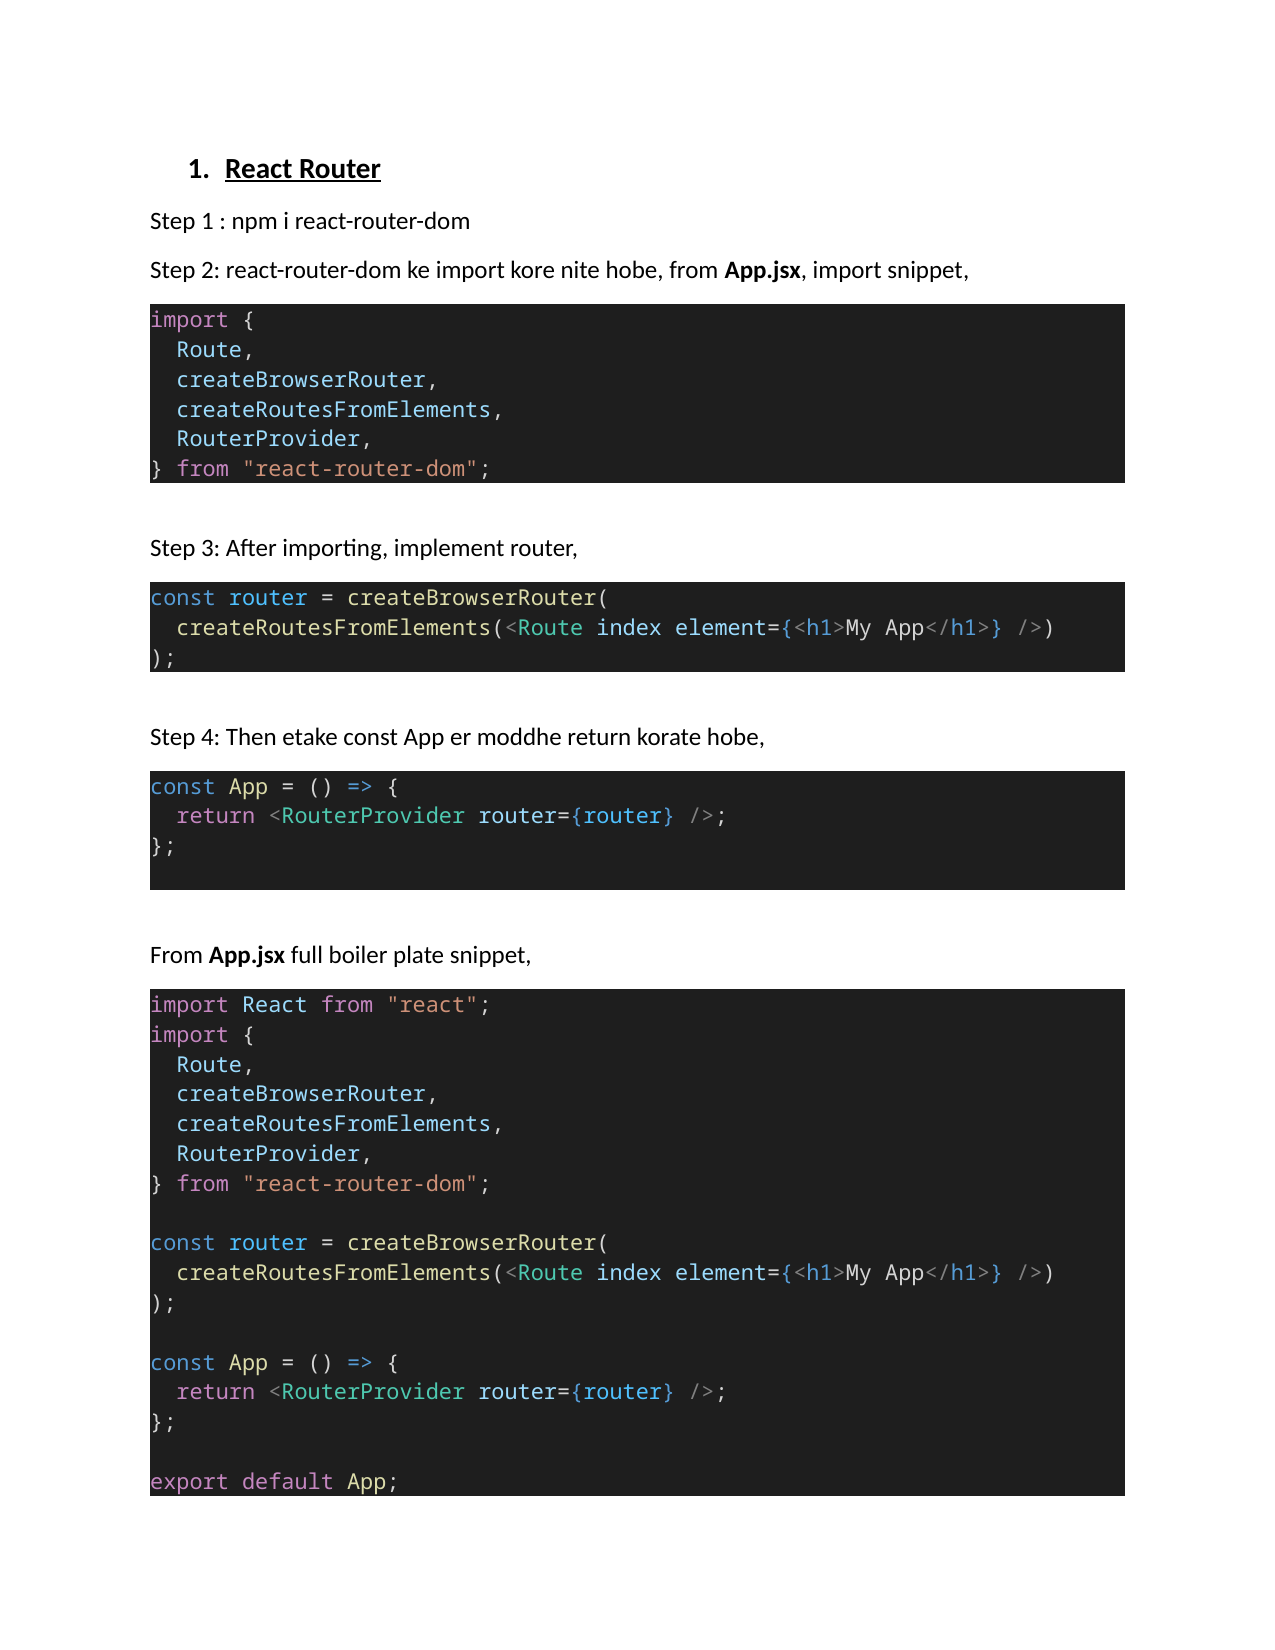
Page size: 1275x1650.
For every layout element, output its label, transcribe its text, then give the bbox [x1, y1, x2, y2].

text Step 4: Then etake const App er moddhe return korate hobe, [150, 721, 1125, 752]
text return <RouterProvider router={router} />; [150, 1376, 1125, 1406]
text export default App; [150, 1466, 1125, 1496]
text const App = () => { [150, 1347, 1125, 1376]
text RouterProvider, [150, 1138, 1125, 1168]
text RouterProvider, [150, 423, 1125, 453]
text const App = () => { [150, 771, 1125, 801]
text createRoutesFromElements(<Route index element={<h1>My App</h1>} />) [150, 1257, 1125, 1287]
text Route, [150, 334, 1125, 364]
text }; [150, 830, 1125, 860]
text Route, [150, 1049, 1125, 1078]
text const router = createBrowserRouter( [150, 582, 1125, 612]
text }; [150, 1406, 1125, 1436]
text import React from "react"; [150, 989, 1125, 1019]
text import { [150, 304, 1125, 334]
text createBrowserRouter, [150, 1078, 1125, 1108]
list React Router [187, 150, 1125, 186]
text Step 1 : npm i react-router-dom [150, 205, 1125, 236]
text Step 2: react-router-dom ke import kore nite hobe, from App.jsx, import snippet, [150, 255, 1125, 285]
text createBrowserRouter, [150, 364, 1125, 394]
text ); [150, 1287, 1125, 1317]
text createRoutesFromElements(<Route index element={<h1>My App</h1>} />) [150, 612, 1125, 642]
text } from "react-router-dom"; [150, 453, 1125, 483]
text import { [150, 1019, 1125, 1049]
text From App.jsx full boiler plate snippet, [150, 939, 1125, 970]
text ); [150, 642, 1125, 672]
text Step 3: After importing, implement router, [150, 533, 1125, 563]
text createRoutesFromElements, [150, 1108, 1125, 1138]
text return <RouterProvider router={router} />; [150, 801, 1125, 830]
text const router = createBrowserRouter( [150, 1227, 1125, 1257]
text } from "react-router-dom"; [150, 1168, 1125, 1198]
text createRoutesFromElements, [150, 394, 1125, 423]
